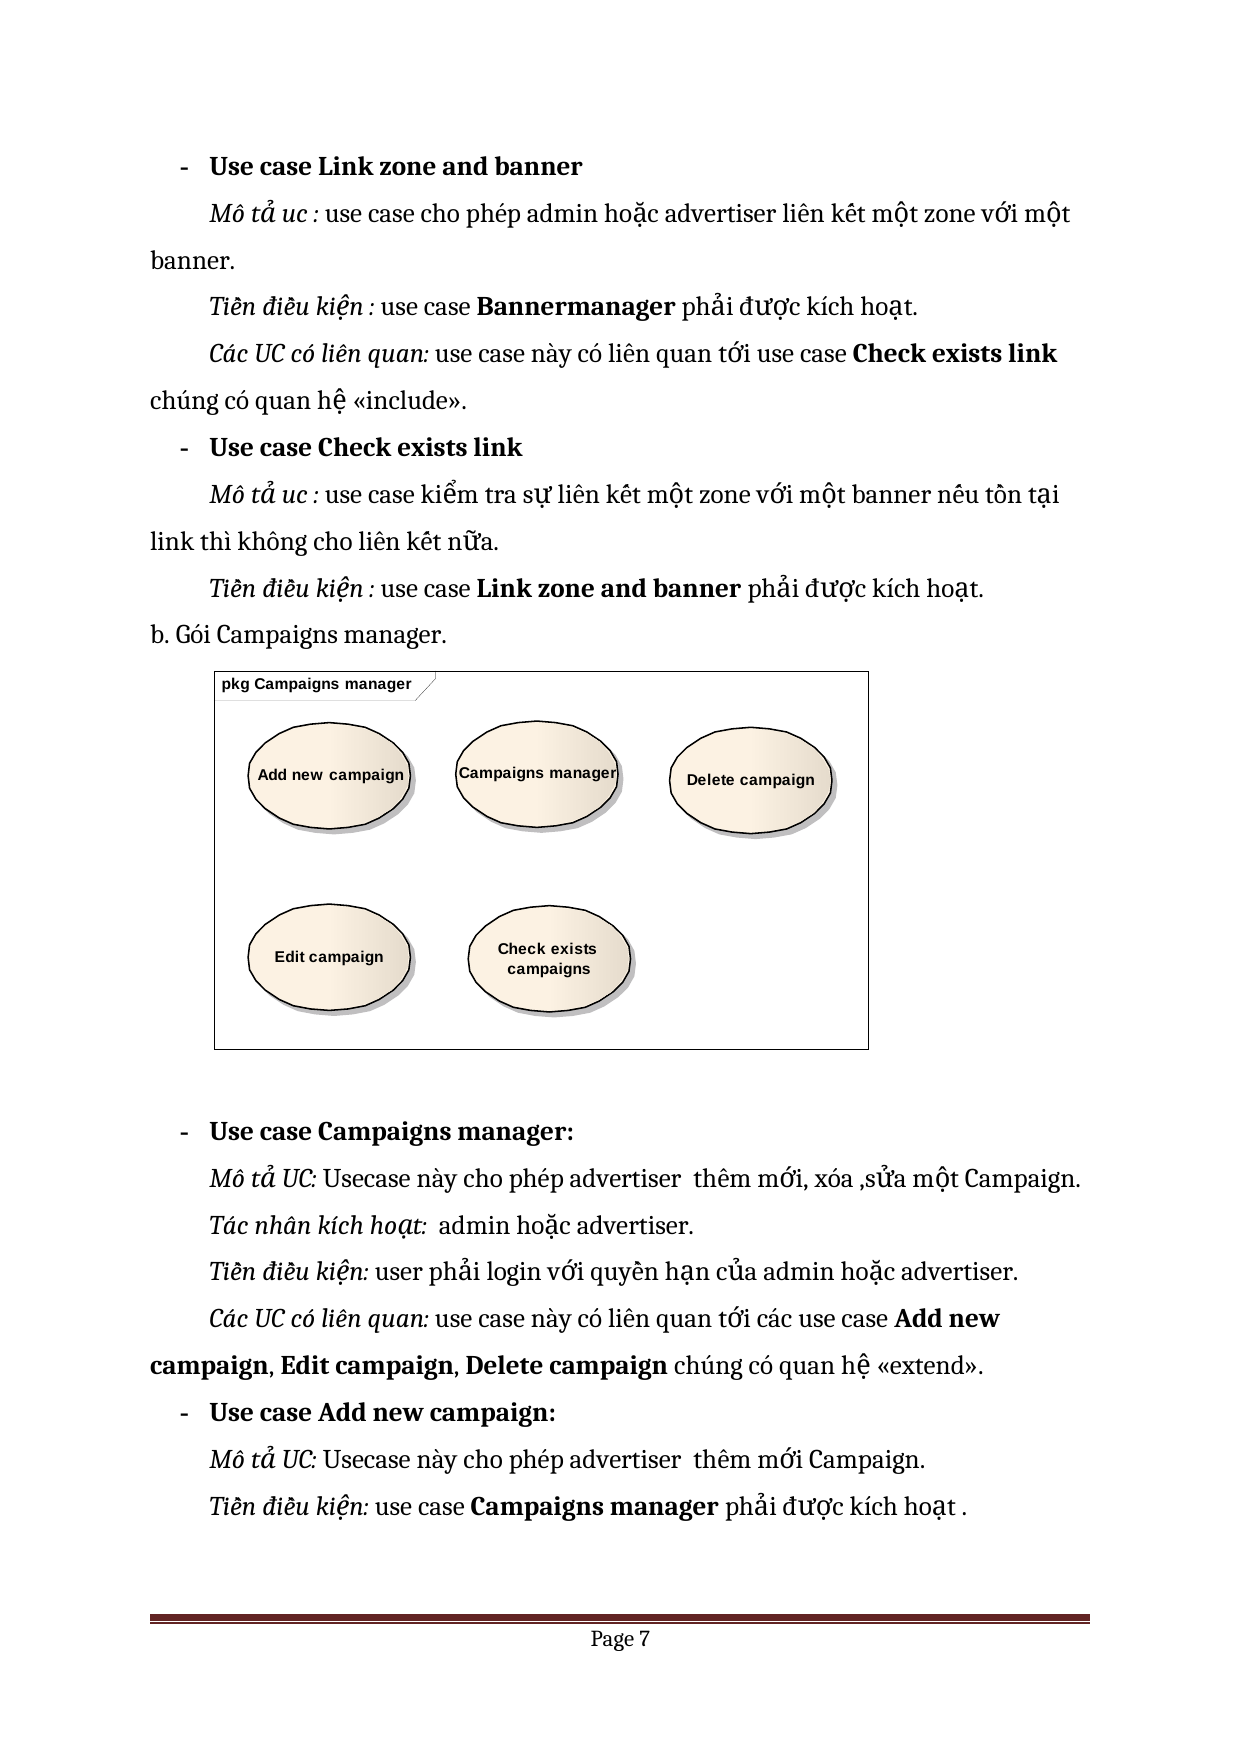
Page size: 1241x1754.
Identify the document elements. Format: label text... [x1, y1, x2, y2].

list Use case Add new campaign: [179, 1396, 1090, 1428]
text Mô tả UC: Usecase này cho phép advertiser thêm mới Campaign. [150, 1444, 1090, 1476]
text Tiền điều kiện: user phải login với quyền hạn của admin hoặc advertiser. [150, 1256, 1090, 1287]
text Tiền điều kiện: use case Campaigns manager phải được kích hoạt . [150, 1491, 1090, 1522]
text Các UC có liên quan: use case này có liên quan tới các use case Add new campaign, Edit campaign, Delete campaign chúng có quan hệ «extend». [150, 1303, 1090, 1381]
text Mô tả uc : use case cho phép admin hoặc advertiser liên kết một zone với một banner. [150, 198, 1090, 276]
text Tác nhân kích hoạt: admin hoặc advertiser. [150, 1210, 1090, 1241]
text Mô tả uc : use case kiểm tra sự liên kết một zone với một banner nếu tồn tại link thì không cho liên kết nữa. [150, 479, 1090, 557]
text b. Gói Campaigns manager. [150, 619, 1090, 651]
list Use case Link zone and banner [179, 150, 1090, 182]
list Use case Campaigns manager: [179, 1115, 1090, 1147]
list Use case Check exists link [179, 431, 1090, 463]
text Các UC có liên quan: use case này có liên quan tới use case Check exists link chúng có quan hệ «include». [150, 338, 1090, 416]
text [150, 291, 1090, 323]
text Tiền điều kiện : use case Link zone and banner phải được kích hoạt. [150, 573, 1090, 604]
text Mô tả UC: Usecase này cho phép advertiser thêm mới, xóa ,sửa một Campaign. [150, 1163, 1090, 1194]
